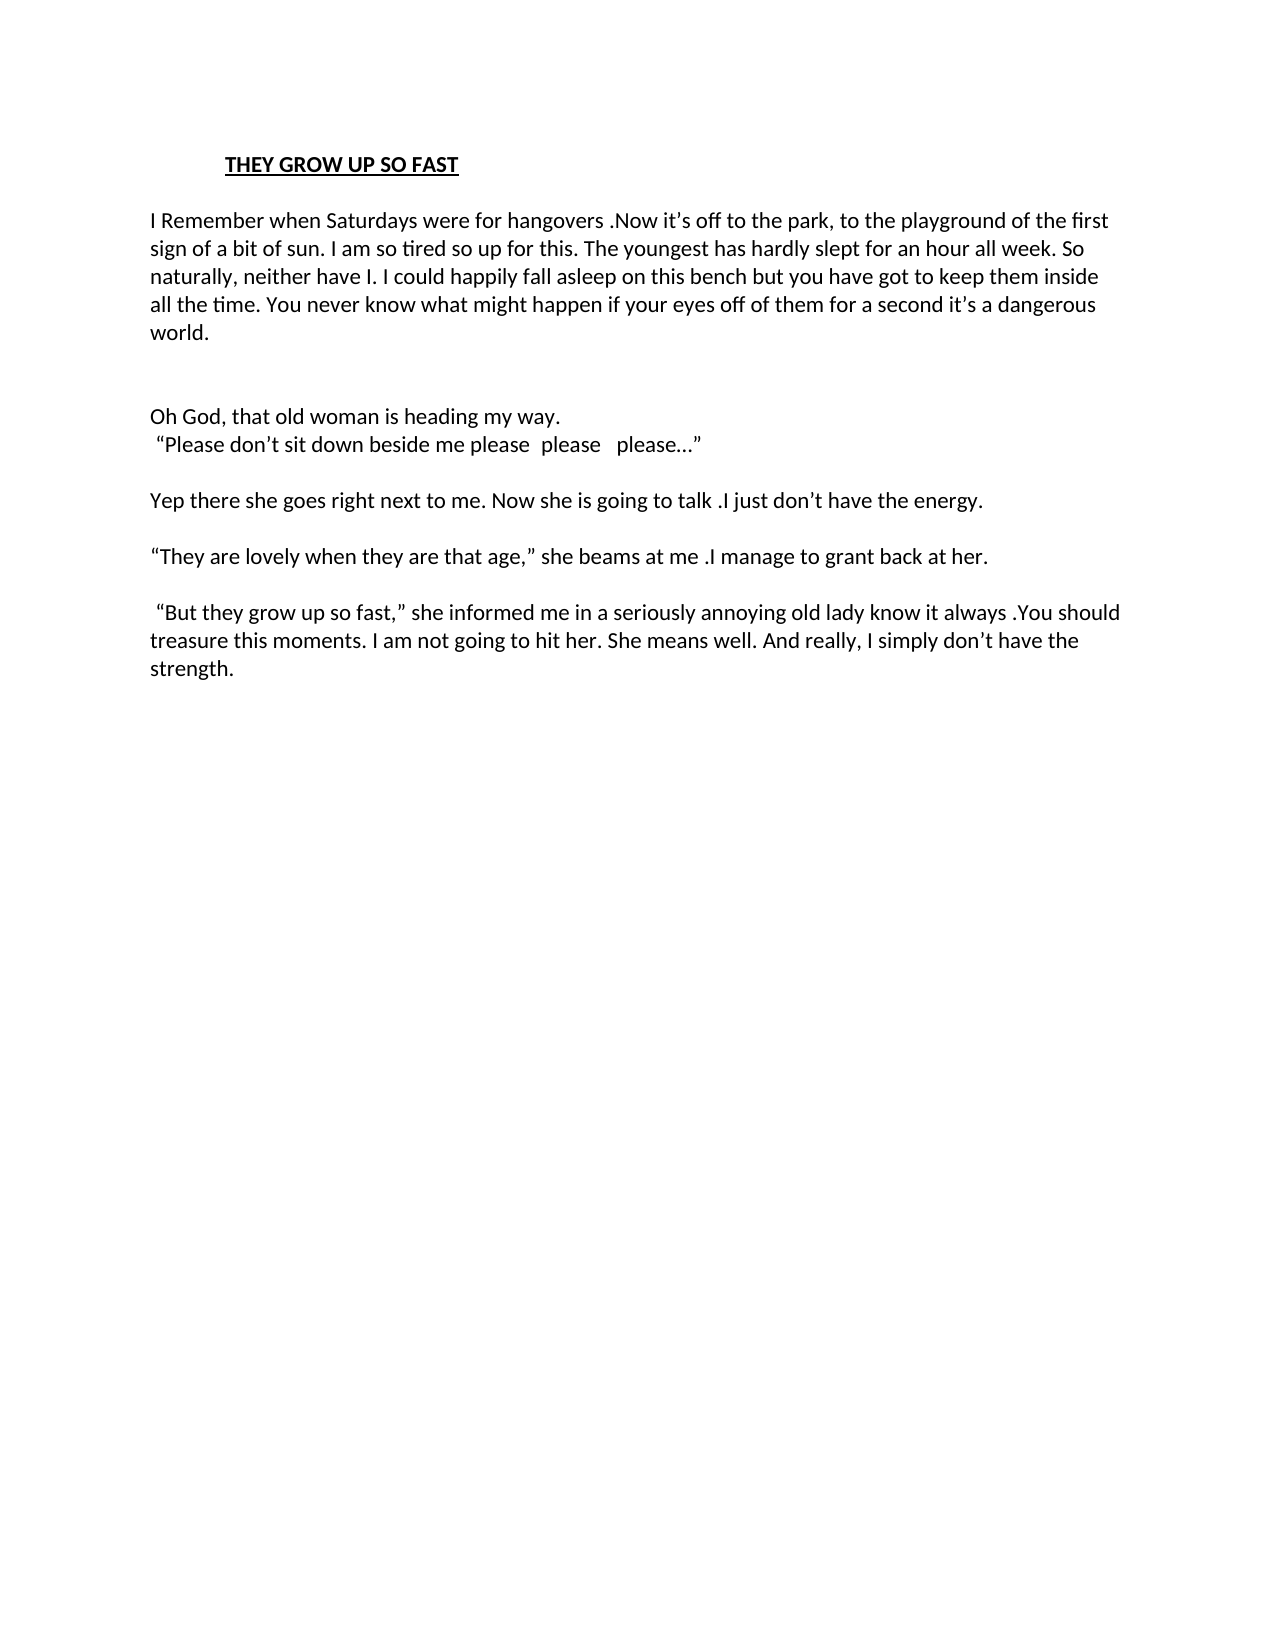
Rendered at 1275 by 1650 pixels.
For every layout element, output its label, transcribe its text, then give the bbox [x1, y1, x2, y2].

text “Please don’t sit down beside me please please please…” [150, 430, 1125, 458]
text THEY GROW UP SO FAST [150, 150, 1125, 178]
text “They are lovely when they are that age,” she beams at me .I manage to grant back at her. [150, 542, 1125, 570]
text “But they grow up so fast,” she informed me in a seriously annoying old lady know it always .You should treasure this moments. I am not going to hit her. She means well. And really, I simply don’t have the strength. [150, 598, 1125, 682]
text I Remember when Saturdays were for hangovers .Now it’s off to the park, to the playground of the first sign of a bit of sun. I am so tired so up for this. The youngest has hardly slept for an hour all week. So naturally, neither have I. I could happily fall asleep on this bench but you have got to keep them inside all the time. You never know what might happen if your eyes off of them for a second it’s a dangerous world. [150, 206, 1125, 346]
text Yep there she goes right next to me. Now she is going to talk .I just don’t have the energy. [150, 486, 1125, 514]
text Oh God, that old woman is heading my way. [150, 402, 1125, 430]
